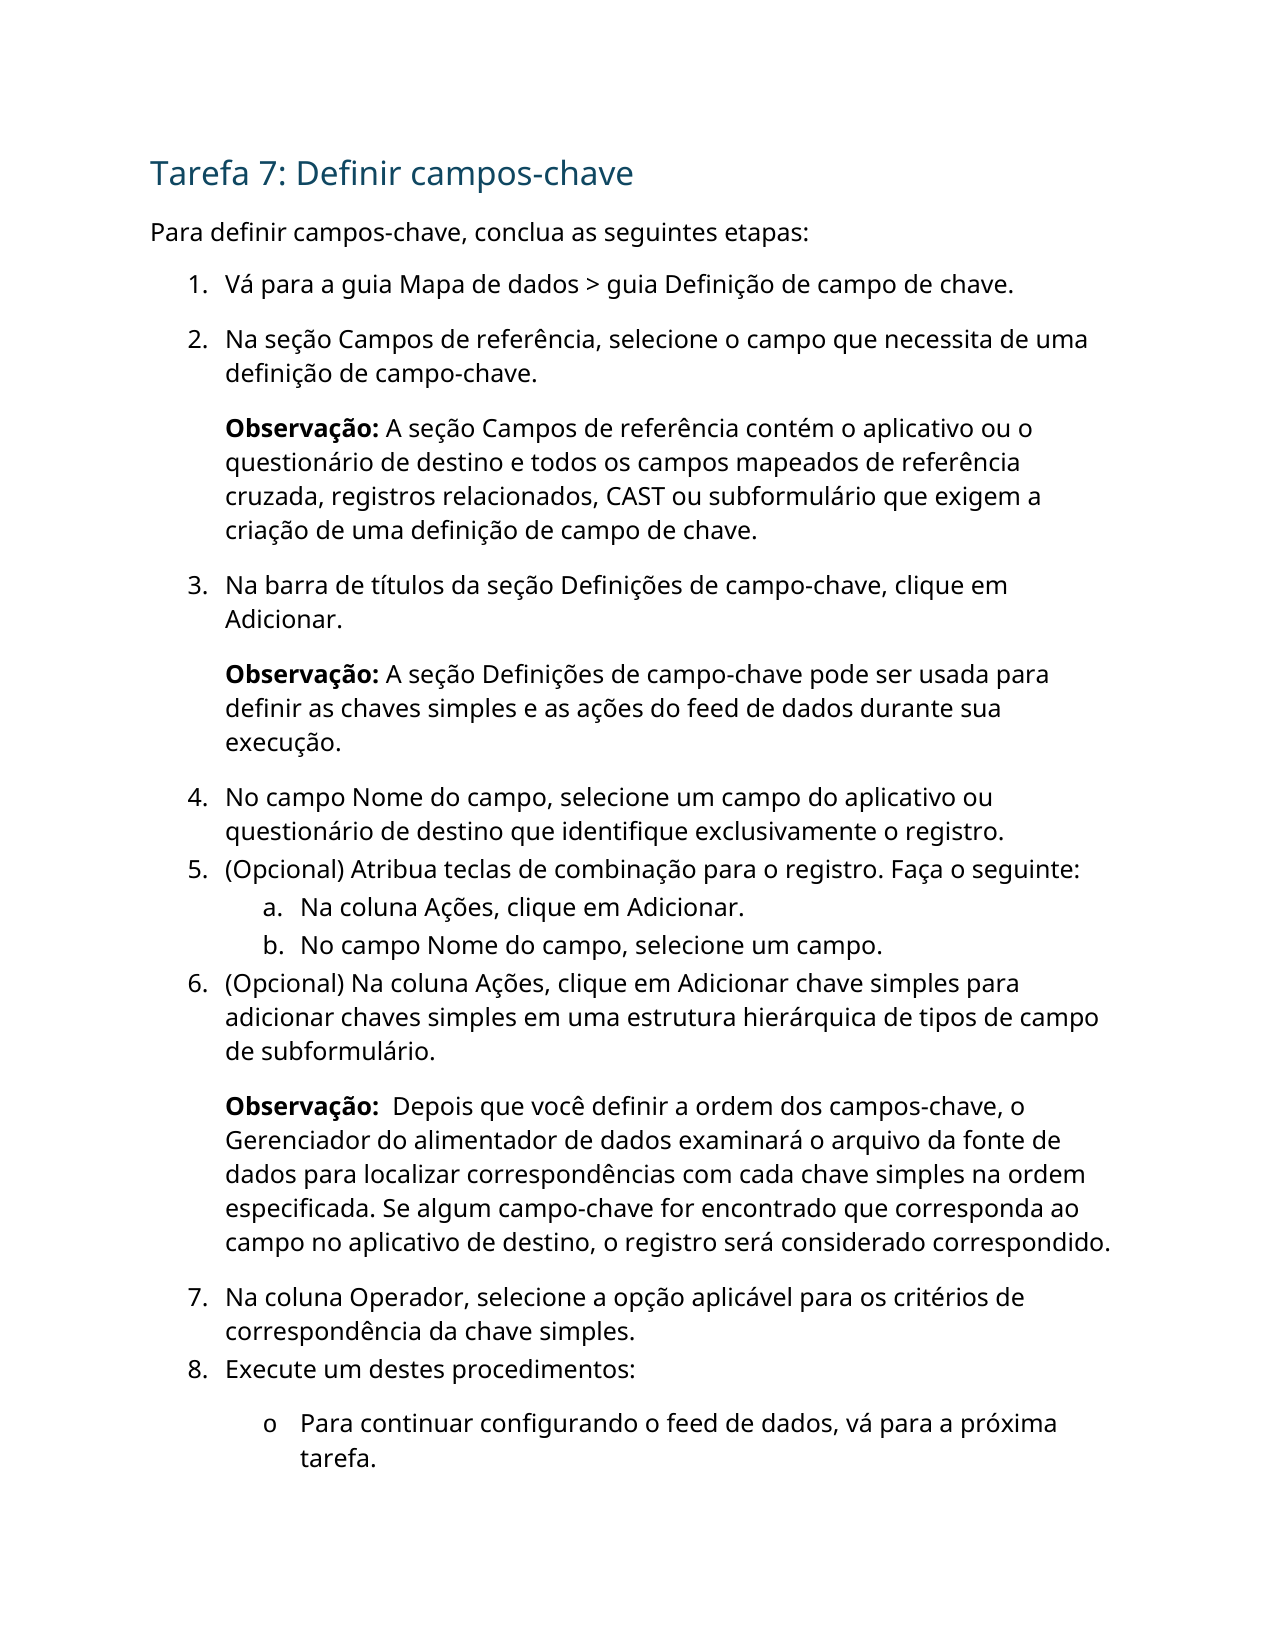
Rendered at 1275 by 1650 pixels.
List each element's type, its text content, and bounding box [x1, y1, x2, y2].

list Na seção Campos de referência, selecione o campo que necessita de uma definição de campo-chave. [187, 322, 1125, 390]
list Para continuar configurando o feed de dados, vá para a próxima tarefa. [262, 1406, 1125, 1474]
list Execute um destes procedimentos: [187, 1351, 1125, 1385]
list Vá para a guia Mapa de dados > guia Definição de campo de chave. [187, 267, 1125, 301]
subtitle Tarefa 7: Definir campos-chave [150, 150, 1125, 195]
list No campo Nome do campo, selecione um campo. [262, 927, 1125, 961]
list Observação: A seção Definições de campo-chave pode ser usada para definir as chaves simples e as ações do feed de dados durante sua execução. [187, 657, 1125, 759]
list Na coluna Ações, clique em Adicionar. [262, 889, 1125, 924]
list (Opcional) Atribua teclas de combinação para o registro. Faça o seguinte: [187, 852, 1125, 886]
list Na barra de títulos da seção Definições de campo-chave, clique em Adicionar. [187, 568, 1125, 636]
list Na coluna Operador, selecione a opção aplicável para os critérios de correspondência da chave simples. [187, 1279, 1125, 1347]
list No campo Nome do campo, selecione um campo do aplicativo ou questionário de destino que identifique exclusivamente o registro. [187, 780, 1125, 848]
list (Opcional) Na coluna Ações, clique em Adicionar chave simples para adicionar chaves simples em uma estrutura hierárquica de tipos de campo de subformulário. [187, 965, 1125, 1067]
list Observação: Depois que você definir a ordem dos campos-chave, o Gerenciador do alimentador de dados examinará o arquivo da fonte de dados para localizar correspondências com cada chave simples na ordem especificada. Se algum campo-chave for encontrado que corresponda ao campo no aplicativo de destino, o registro será considerado correspondido. [187, 1088, 1125, 1258]
text Para definir campos-chave, conclua as seguintes etapas: [150, 214, 1125, 248]
list Observação: A seção Campos de referência contém o aplicativo ou o questionário de destino e todos os campos mapeados de referência cruzada, registros relacionados, CAST ou subformulário que exigem a criação de uma definição de campo de chave. [187, 411, 1125, 547]
